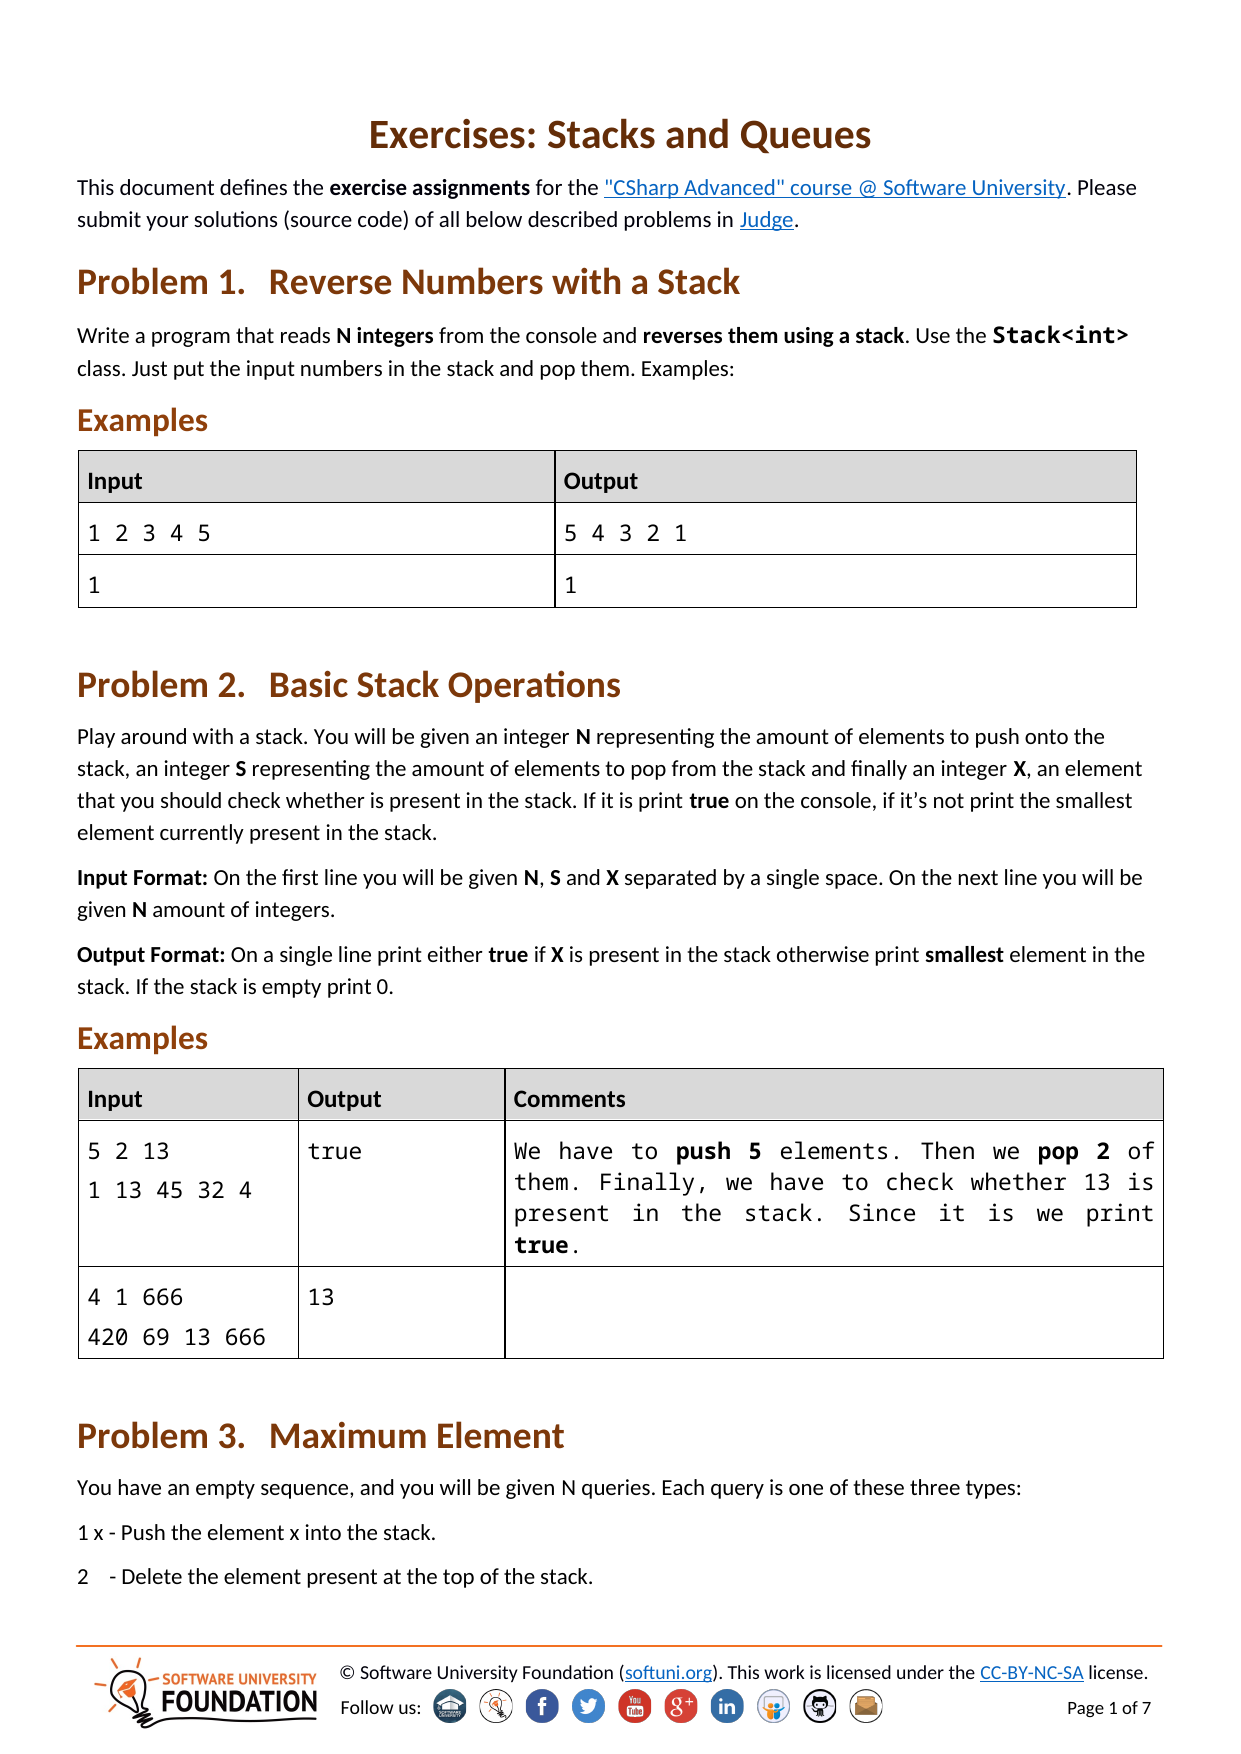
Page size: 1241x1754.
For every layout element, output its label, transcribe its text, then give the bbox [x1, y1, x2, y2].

text Output Format: On a single line print either true if X is present in the stack otherwise print smallest element in the stack. If the stack is empty print 0. [77, 940, 1163, 1000]
table_cell We have to push 5 elements. Then we pop 2 of them. Finally, we have to check whether 13 is present in the stack. Since it is we print true. [506, 1121, 1163, 1266]
table_cell true [299, 1121, 504, 1266]
picture [525, 1689, 559, 1723]
picture [710, 1689, 744, 1723]
table_cell 1 [79, 555, 554, 607]
table_cell [506, 1267, 1163, 1358]
text This document defines the exercise assignments for the "CSharp Advanced" course @ Software University. Please submit your solutions (source code) of all below described problems in Judge. [77, 173, 1163, 233]
subtitle Exercises: Stacks and Queues [77, 108, 1163, 159]
table_header Output [299, 1069, 504, 1119]
table_cell 1 2 3 4 5 [79, 503, 554, 554]
table_cell 1 [556, 555, 1136, 607]
table_header Input [79, 1069, 298, 1119]
picture [433, 1689, 467, 1723]
picture [479, 1689, 513, 1723]
picture [93, 1656, 317, 1729]
picture [572, 1689, 605, 1723]
picture [618, 1689, 652, 1723]
list Reverse Numbers with a Stack [77, 258, 1163, 304]
text Examples [77, 399, 1163, 440]
text Examples [77, 1017, 1163, 1057]
table_header Input [79, 451, 554, 502]
table_cell 5 2 13 1 13 45 32 4 [79, 1121, 298, 1266]
text 2 - Delete the element present at the top of the stack. [77, 1562, 1163, 1590]
text 1 x - Push the element x into the stack. [77, 1518, 1163, 1546]
text Input Format: On the first line you will be given N, S and X separated by a single space. On the next line you will be given N amount of integers. [77, 863, 1163, 923]
picture [757, 1689, 790, 1723]
table_cell 13 [299, 1267, 504, 1358]
picture [664, 1689, 698, 1723]
picture [803, 1689, 837, 1723]
table_cell 4 1 666 420 69 13 666 [79, 1267, 298, 1358]
table_header Output [556, 451, 1136, 502]
text Write a program that reads N integers from the console and reverses them using a stack. Use the Stack<int> class. Just put the input numbers in the stack and pop them. Examples: [77, 319, 1163, 382]
picture [849, 1689, 883, 1723]
list Basic Stack Operations [77, 661, 1163, 707]
text You have an empty sequence, and you will be given N queries. Each query is one of these three types: [77, 1473, 1163, 1501]
table_cell 5 4 3 2 1 [556, 503, 1136, 554]
table_header Comments [506, 1069, 1163, 1119]
list Maximum Element [77, 1412, 1163, 1458]
text Play around with a stack. You will be given an integer N representing the amount of elements to push onto the stack, an integer S representing the amount of elements to pop from the stack and finally an integer X, an element that you should check whether is present in the stack. If it is print true on the console, if it’s not print the smallest element currently present in the stack. [77, 722, 1163, 846]
